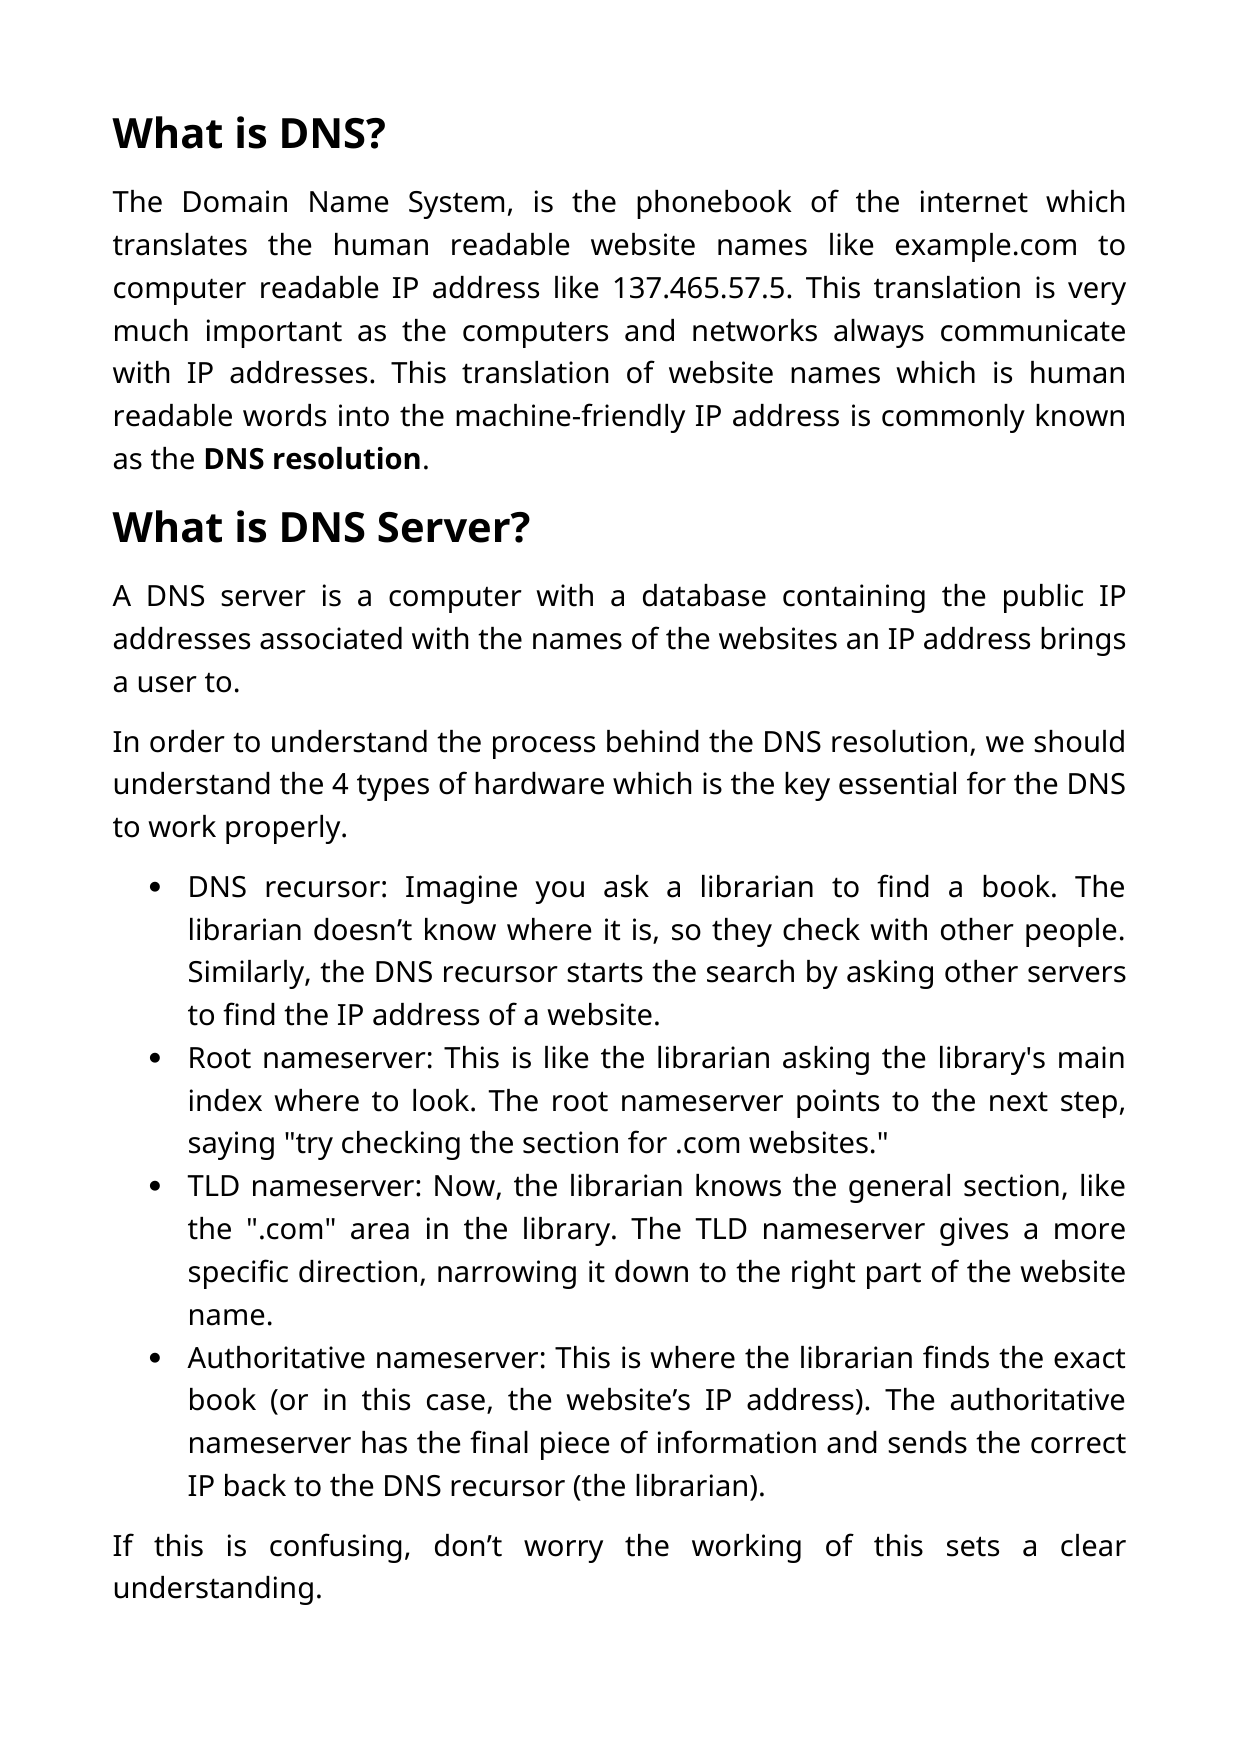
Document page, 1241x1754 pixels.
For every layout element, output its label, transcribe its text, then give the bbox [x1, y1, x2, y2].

text What is DNS Server? [112, 498, 1128, 554]
text A DNS server is a computer with a database containing the public IP addresses associated with the names of the websites an IP address brings a user to. [112, 576, 1128, 701]
text In order to understand the process behind the DNS resolution, we should understand the 4 types of hardware which is the key essential for the DNS to work properly. [112, 721, 1128, 846]
text What is DNS? [112, 103, 1128, 160]
text If this is confusing, don’t worry the working of this sets a clear understanding. [112, 1525, 1128, 1607]
list Root nameserver: This is like the librarian asking the library's main index where to look. The root nameserver points to the next step, saying "try checking the section for .com websites." [150, 1037, 1128, 1162]
text The Domain Name System, is the phonebook of the internet which translates the human readable website names like example.com to computer readable IP address like 137.465.57.5. This translation is very much important as the computers and networks always communicate with IP addresses. This translation of website names which is human readable words into the machine-friendly IP address is commonly known as the DNS resolution. [112, 181, 1128, 478]
list DNS recursor: Imagine you ask a librarian to find a book. The librarian doesn’t know where it is, so they check with other people. Similarly, the DNS recursor starts the search by asking other servers to find the IP address of a website. [150, 866, 1128, 1034]
list Authoritative nameserver: This is where the librarian finds the exact book (or in this case, the website’s IP address). The authoritative nameserver has the final piece of information and sends the correct IP back to the DNS recursor (the librarian). [150, 1337, 1128, 1505]
list TLD nameserver: Now, the librarian knows the general section, like the ".com" area in the library. The TLD nameserver gives a more specific direction, narrowing it down to the right part of the website name. [150, 1166, 1128, 1334]
